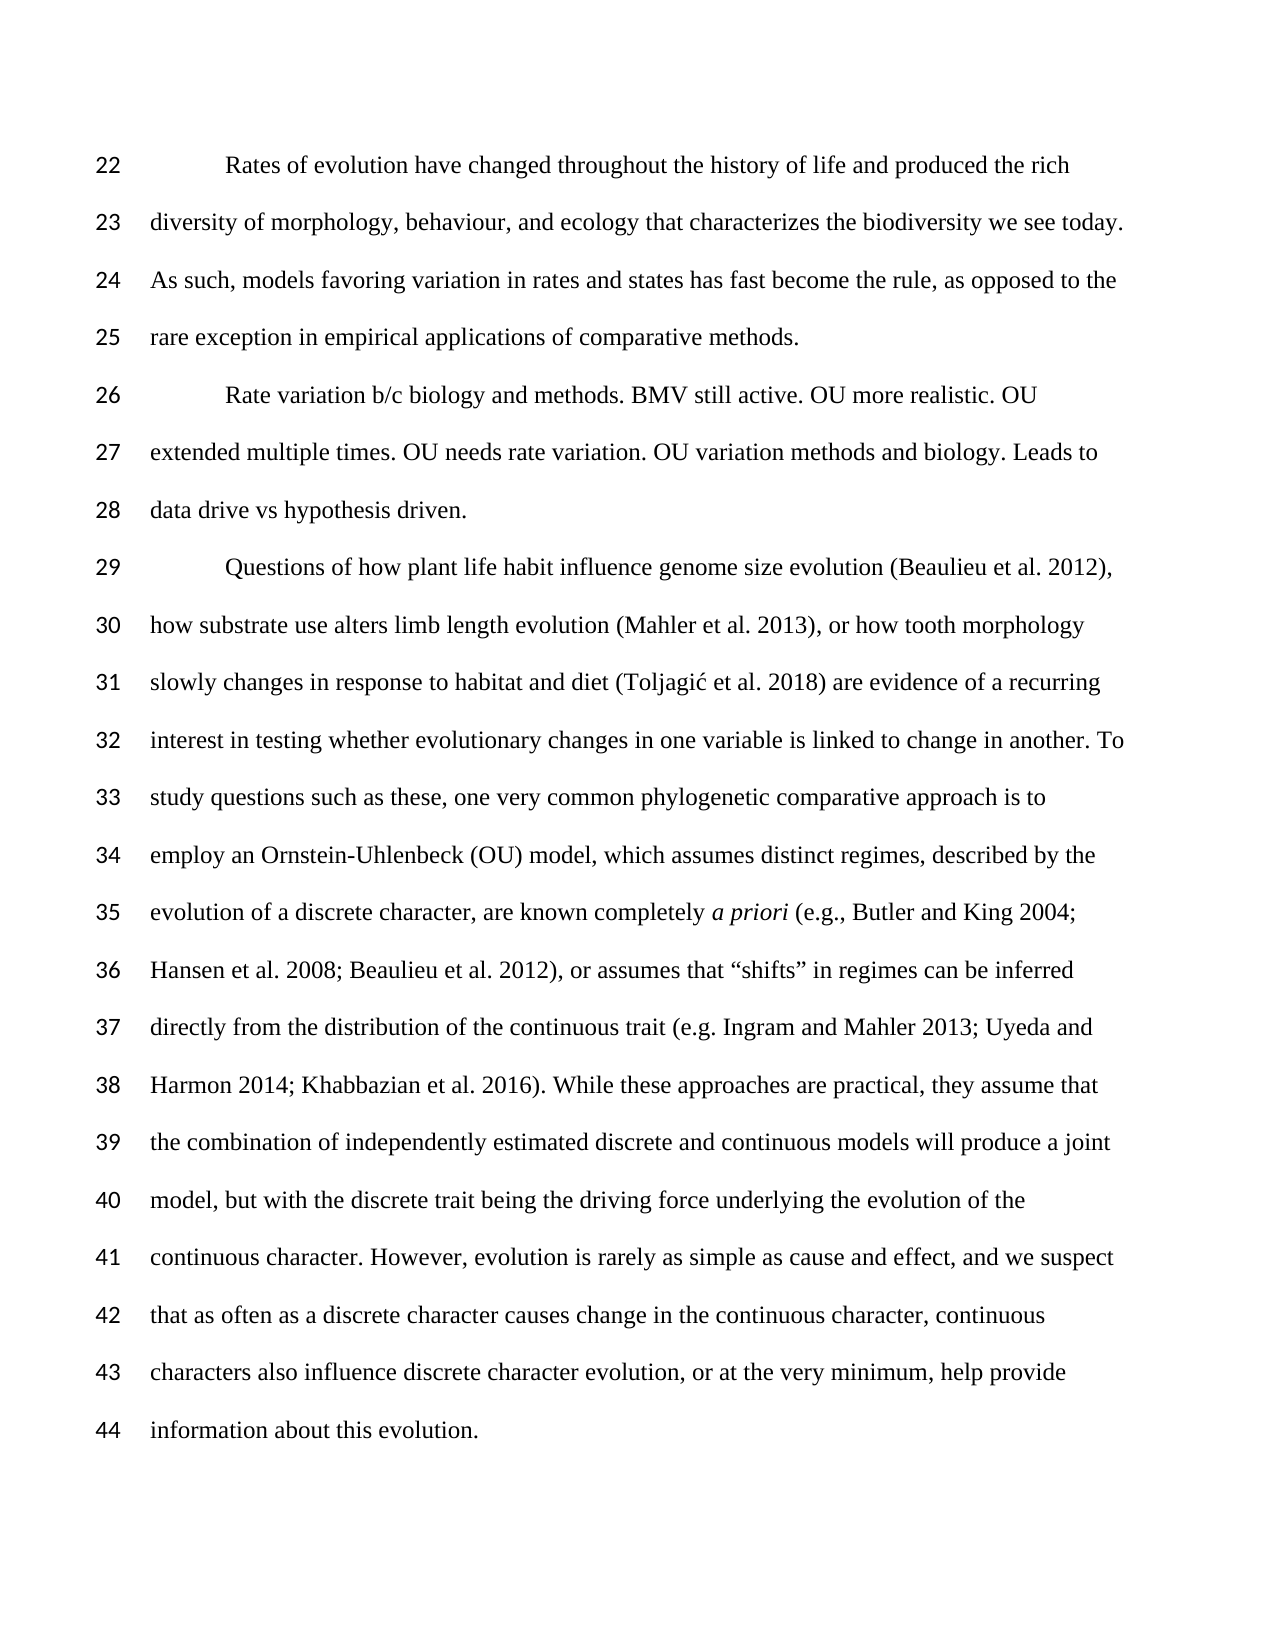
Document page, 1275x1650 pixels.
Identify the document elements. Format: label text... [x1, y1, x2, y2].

text Rate variation b/c biology and methods. BMV still active. OU more realistic. OU extended multiple times. OU needs rate variation. OU variation methods and biology. Leads to data drive vs hypothesis driven. [150, 380, 1125, 524]
text Rates of evolution have changed throughout the history of life and produced the rich diversity of morphology, behaviour, and ecology that characterizes the biodiversity we see today. As such, models favoring variation in rates and states has fast become the rule, as opposed to the rare exception in empirical applications of comparative methods. [150, 150, 1125, 351]
text Questions of how plant life habit influence genome size evolution (Beaulieu et al. 2012), how substrate use alters limb length evolution (Mahler et al. 2013), or how tooth morphology slowly changes in response to habitat and diet (Toljagić et al. 2018) are evidence of a recurring interest in testing whether evolutionary changes in one variable is linked to change in another. To study questions such as these, one very common phylogenetic comparative approach is to employ an Ornstein-Uhlenbeck (OU) model, which assumes distinct regimes, described by the evolution of a discrete character, are known completely a priori (e.g., Butler and King 2004; Hansen et al. 2008; Beaulieu et al. 2012), or assumes that “shifts” in regimes can be inferred directly from the distribution of the continuous trait (e.g. Ingram and Mahler 2013; Uyeda and Harmon 2014; Khabbazian et al. 2016). While these approaches are practical, they assume that the combination of independently estimated discrete and continuous models will produce a joint model, but with the discrete trait being the driving force underlying the evolution of the continuous character. However, evolution is rarely as simple as cause and effect, and we suspect that as often as a discrete character causes change in the continuous character, continuous characters also influence discrete character evolution, or at the very minimum, help provide information about this evolution. [150, 552, 1125, 1444]
